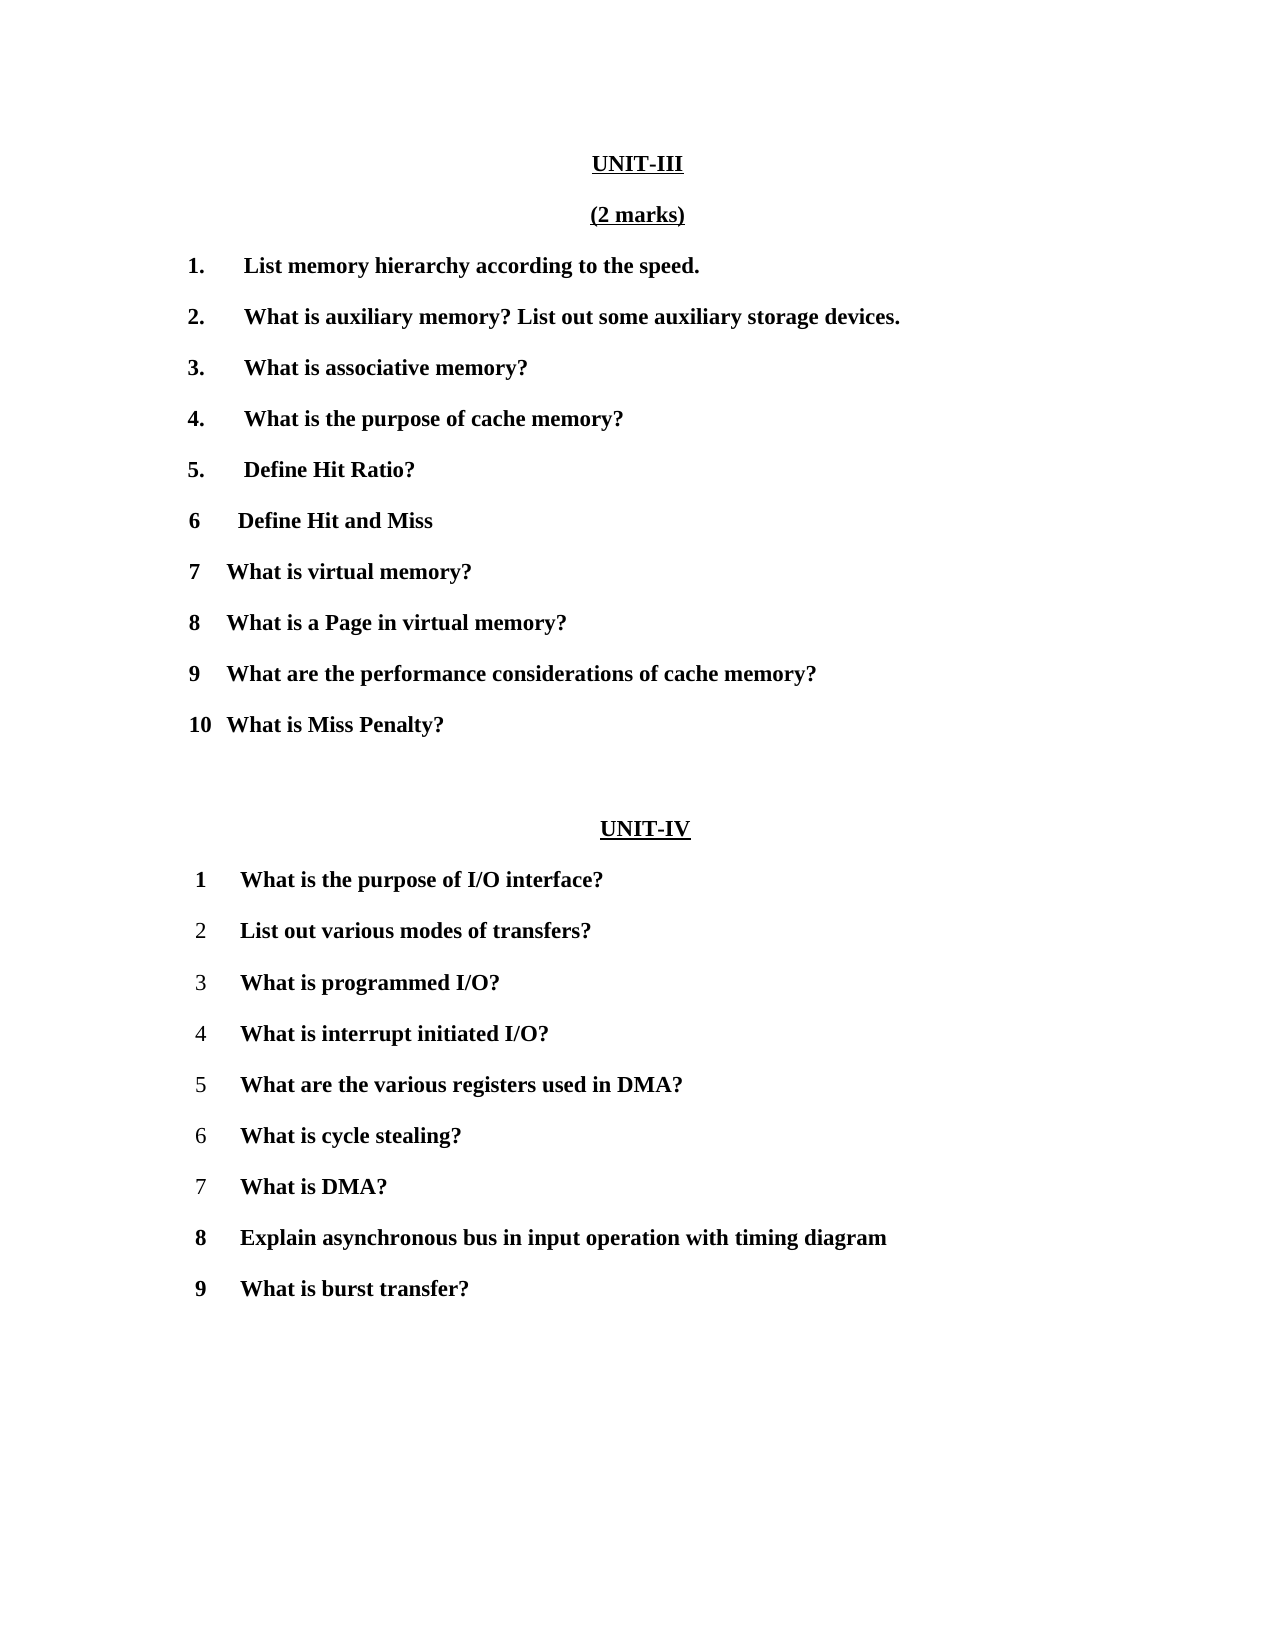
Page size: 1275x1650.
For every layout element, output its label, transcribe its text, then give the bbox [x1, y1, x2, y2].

text (2 marks) [150, 201, 1125, 227]
list What is programmed I/O? [195, 969, 1125, 995]
list What are the performance considerations of cache memory? [189, 660, 1125, 687]
list Explain asynchronous bus in input operation with timing diagram [195, 1224, 1125, 1250]
list What is the purpose of cache memory? [187, 405, 1125, 432]
list Define Hit and Miss [189, 507, 1125, 534]
list What is the purpose of I/O interface? [195, 867, 1125, 893]
list What is Miss Penalty? [189, 711, 1125, 738]
list List out various modes of transfers? [195, 918, 1125, 944]
list What is cycle stealing? [195, 1122, 1125, 1148]
list List memory hierarchy according to the speed. [187, 252, 1125, 278]
list What is a Page in virtual memory? [189, 609, 1125, 636]
list Define Hit Ratio? [187, 456, 1125, 483]
list What is interrupt initiated I/O? [195, 1020, 1125, 1046]
list UNIT-IV [526, 816, 1125, 842]
list What is DMA? [195, 1173, 1125, 1199]
text UNIT-III [150, 150, 1125, 176]
list What is burst transfer? [195, 1275, 1125, 1301]
list What is virtual memory? [189, 558, 1125, 585]
list What is auxiliary memory? List out some auxiliary storage devices. [187, 303, 1125, 329]
list What are the various registers used in DMA? [195, 1071, 1125, 1097]
list What is associative memory? [187, 354, 1125, 381]
